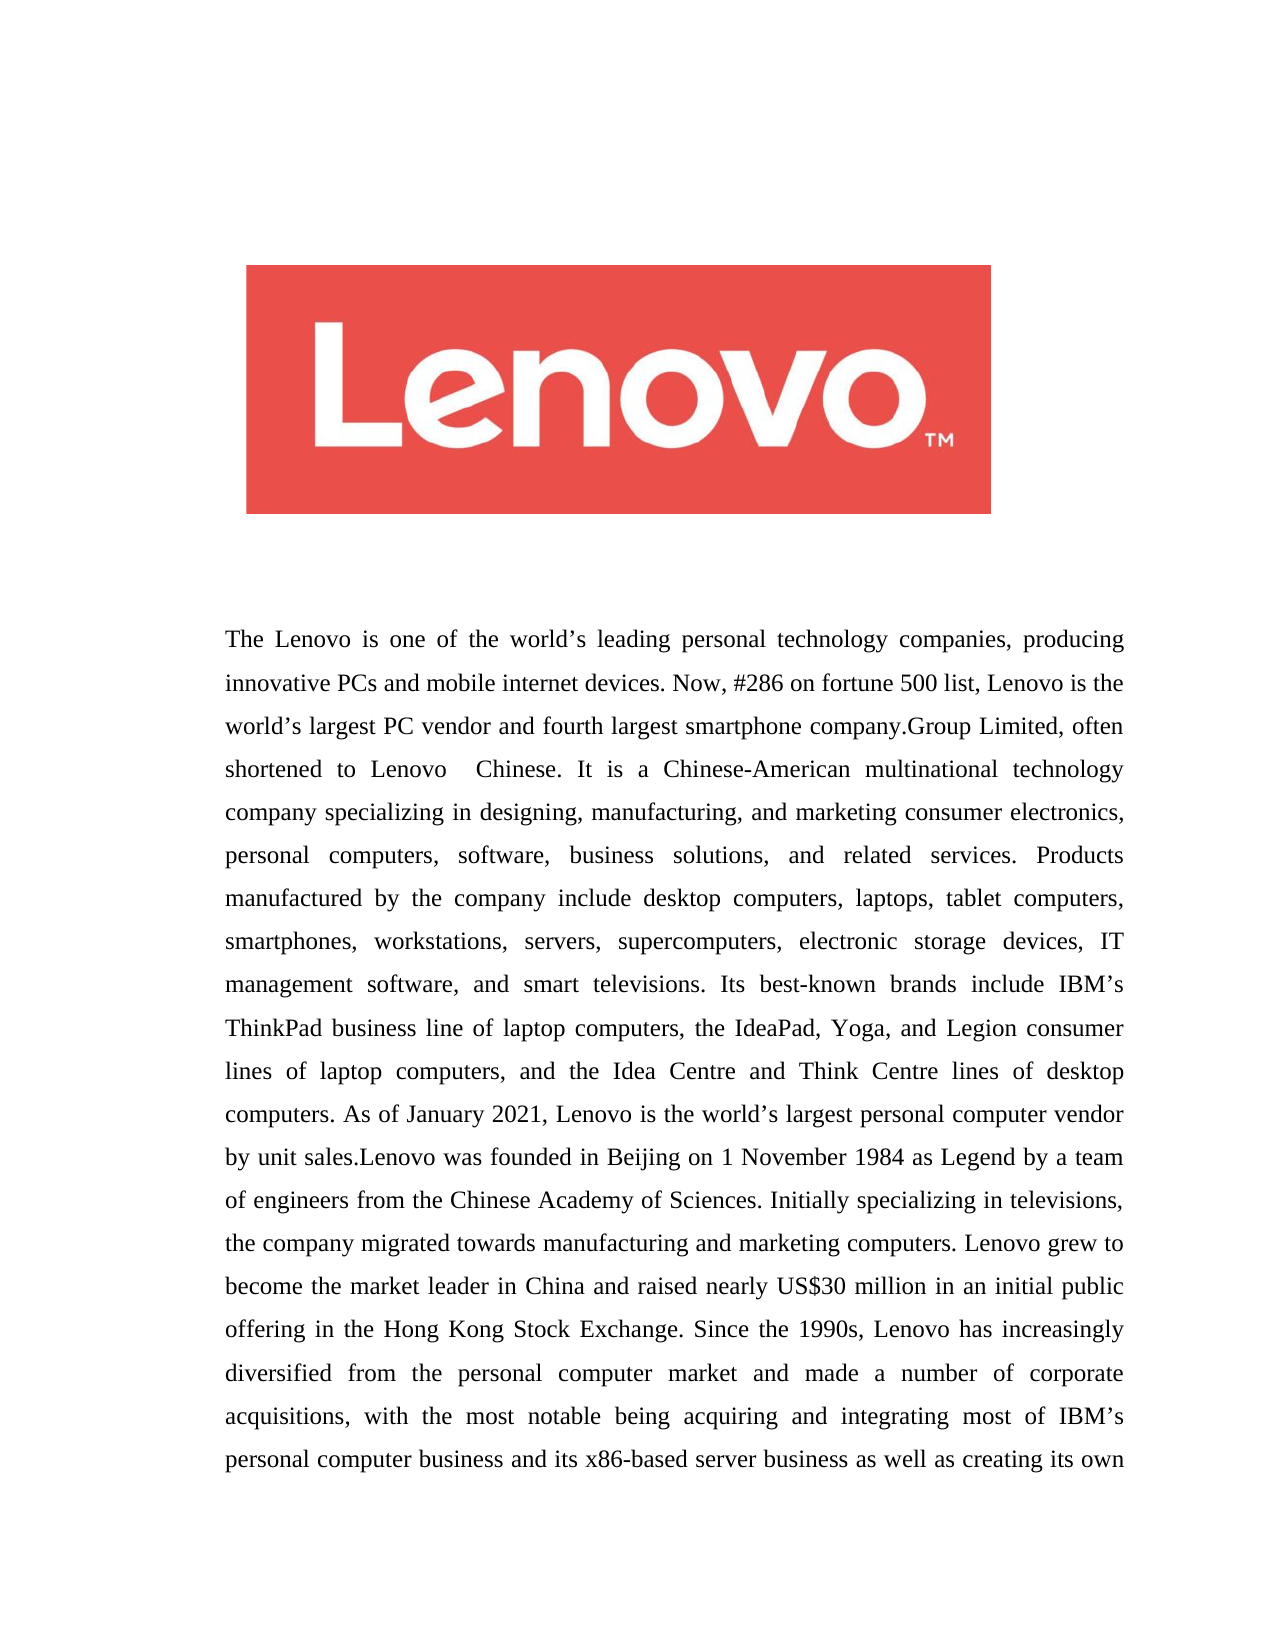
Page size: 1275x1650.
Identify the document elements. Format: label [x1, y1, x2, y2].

picture [246, 265, 991, 514]
text [225, 624, 1125, 1473]
